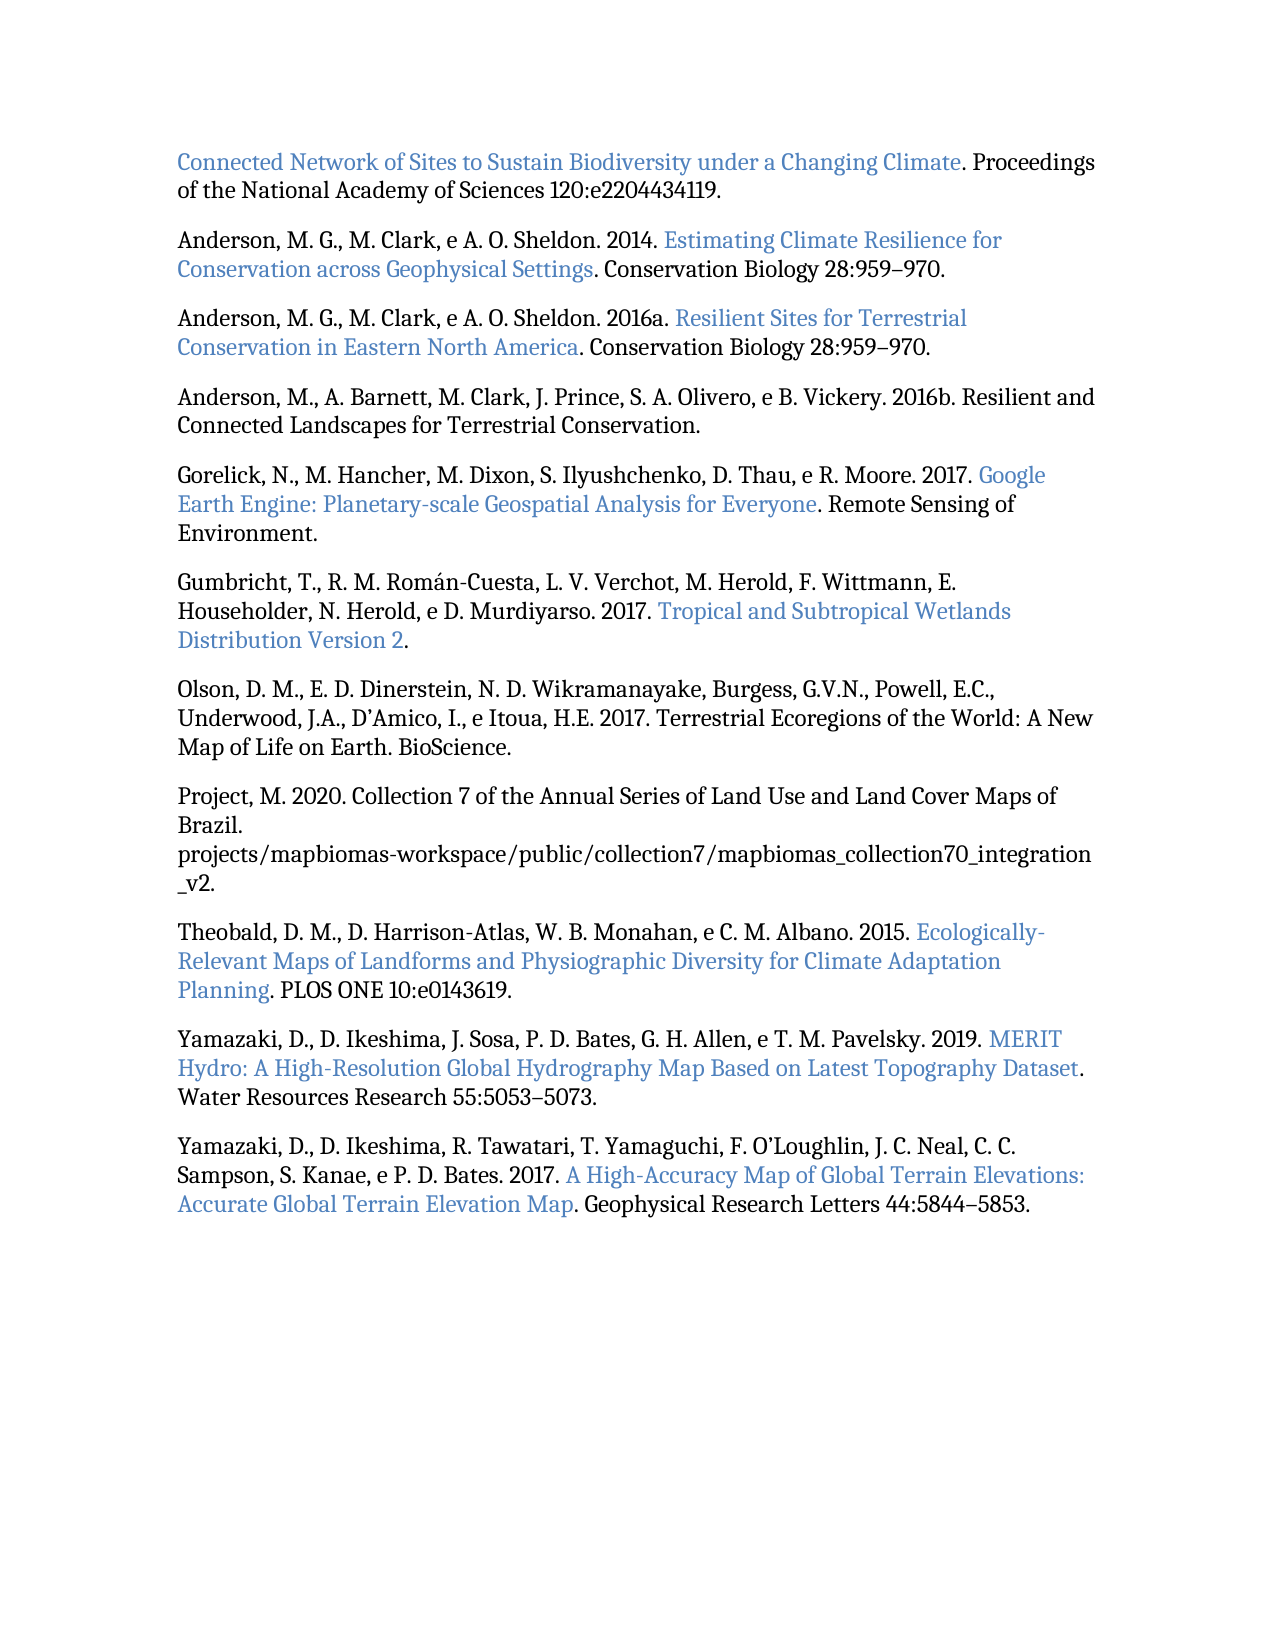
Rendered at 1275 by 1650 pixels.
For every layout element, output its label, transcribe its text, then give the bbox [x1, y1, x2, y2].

text Yamazaki, D., D. Ikeshima, J. Sosa, P. D. Bates, G. H. Allen, e T. M. Pavelsky. 2019. MERIT Hydro: A High-Resolution Global Hydrography Map Based on Latest Topography Dataset. Water Resources Research 55:5053–5073. [177, 1025, 1098, 1111]
text Olson, D. M., E. D. Dinerstein, N. D. Wikramanayake, Burgess, G.V.N., Powell, E.C., Underwood, J.A., D’Amico, I., e Itoua, H.E. 2017. Terrestrial Ecoregions of the World: A New Map of Life on Earth. BioScience. [177, 675, 1098, 761]
text Gorelick, N., M. Hancher, M. Dixon, S. Ilyushchenko, D. Thau, e R. Moore. 2017. Google Earth Engine: Planetary-scale Geospatial Analysis for Everyone. Remote Sensing of Environment. [177, 461, 1098, 547]
text Gumbricht, T., R. M. Román-Cuesta, L. V. Verchot, M. Herold, F. Wittmann, E. Householder, N. Herold, e D. Murdiyarso. 2017. Tropical and Subtropical Wetlands Distribution Version 2. [177, 568, 1098, 654]
text Project, M. 2020. Collection 7 of the Annual Series of Land Use and Land Cover Maps of Brazil. projects/mapbiomas-workspace/public/collection7/mapbiomas_collection70_integration_v2. [177, 782, 1098, 897]
text Yamazaki, D., D. Ikeshima, R. Tawatari, T. Yamaguchi, F. O’Loughlin, J. C. Neal, C. C. Sampson, S. Kanae, e P. D. Bates. 2017. A High-Accuracy Map of Global Terrain Elevations: Accurate Global Terrain Elevation Map. Geophysical Research Letters 44:5844–5853. [177, 1132, 1098, 1218]
text Theobald, D. M., D. Harrison-Atlas, W. B. Monahan, e C. M. Albano. 2015. Ecologically-Relevant Maps of Landforms and Physiographic Diversity for Climate Adaptation Planning. PLOS ONE 10:e0143619. [177, 918, 1098, 1004]
text Anderson, M., A. Barnett, M. Clark, J. Prince, S. A. Olivero, e B. Vickery. 2016b. Resilient and Connected Landscapes for Terrestrial Conservation. [177, 383, 1098, 440]
